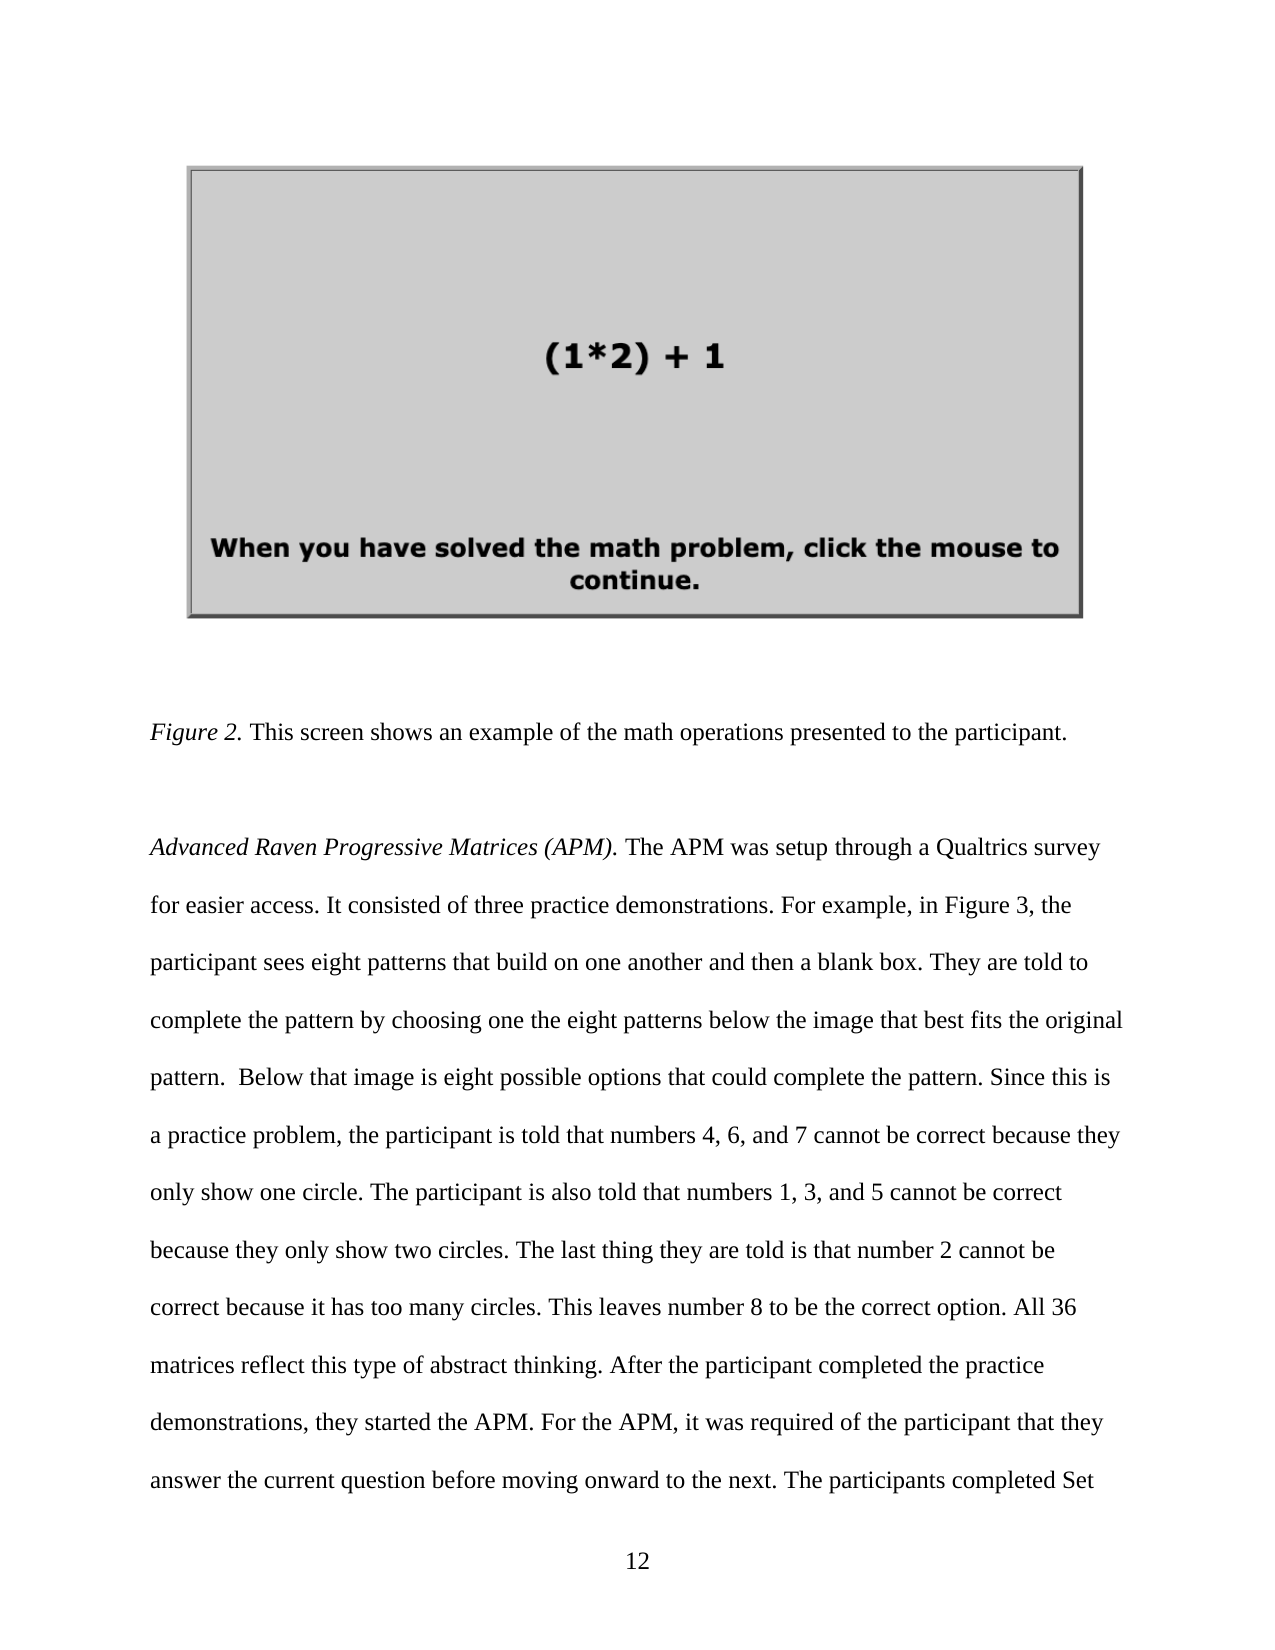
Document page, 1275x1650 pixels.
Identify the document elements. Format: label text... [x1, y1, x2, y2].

picture [172, 150, 1103, 632]
text Figure 2. This screen shows an example of the math operations presented to the participant. [150, 717, 1125, 746]
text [150, 832, 1125, 1494]
